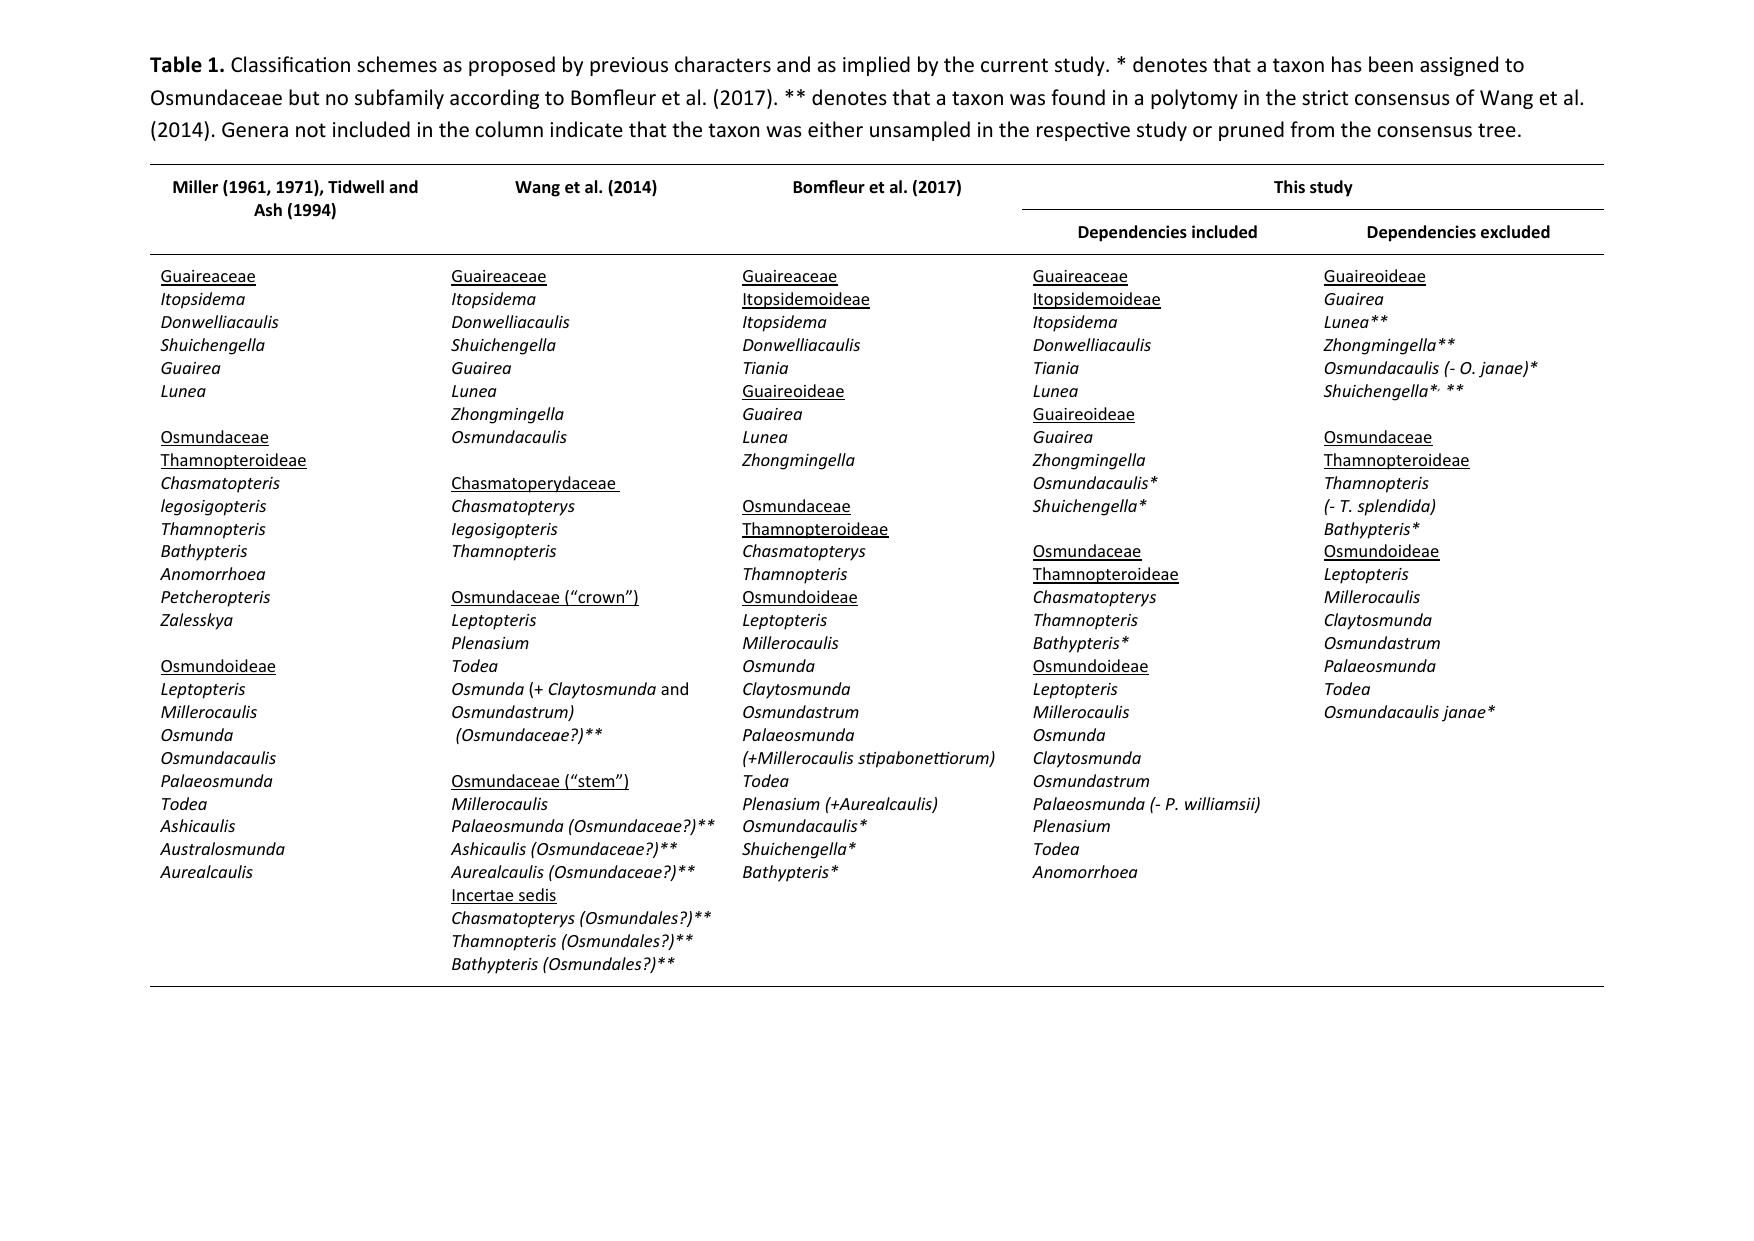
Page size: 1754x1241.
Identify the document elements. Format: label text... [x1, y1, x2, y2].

table_header Miller (1961, 1971), Tidwell and Ash (1994) [150, 165, 441, 254]
table_cell Guaireoideae Guairea Lunea** Zhongmingella** Osmundacaulis (- O. janae)* Shuichengella*, ** Osmundaceae Thamnopteroideae Thamnopteris (- T. splendida) Bathypteris* Osmundoideae Leptopteris Millerocaulis Claytosmunda Osmundastrum Palaeosmunda Todea Osmundacaulis janae* [1313, 255, 1604, 986]
table_cell Guaireaceae Itopsidemoideae Itopsidema Donwelliacaulis Tiania Guaireoideae Guairea Lunea Zhongmingella Osmundaceae Thamnopteroideae Chasmatopterys Thamnopteris Osmundoideae Leptopteris Millerocaulis Osmunda Claytosmunda Osmundastrum Palaeosmunda (+Millerocaulis stipabonettiorum) Todea Plenasium (+Aurealcaulis) Osmundacaulis* Shuichengella* Bathypteris* [732, 255, 1022, 986]
table_header Bomfleur et al. (2017) [732, 165, 1022, 254]
table_cell Guaireaceae Itopsidema Donwelliacaulis Shuichengella Guairea Lunea Zhongmingella Osmundacaulis Chasmatoperydaceae Chasmatopterys Iegosigopteris Thamnopteris Osmundaceae (“crown”) Leptopteris Plenasium Todea Osmunda (+ Claytosmunda and Osmundastrum) (Osmundaceae?)** Osmundaceae (“stem”) Millerocaulis Palaeosmunda (Osmundaceae?)** Ashicaulis (Osmundaceae?)** Aurealcaulis (Osmundaceae?)** Incertae sedis Chasmatopterys (Osmundales?)** Thamnopteris (Osmundales?)** Bathypteris (Osmundales?)** [441, 255, 732, 986]
table_cell Guaireaceae Itopsidemoideae Itopsidema Donwelliacaulis Tiania Lunea Guaireoideae Guairea Zhongmingella Osmundacaulis* Shuichengella* Osmundaceae Thamnopteroideae Chasmatopterys Thamnopteris Bathypteris* Osmundoideae Leptopteris Millerocaulis Osmunda Claytosmunda Osmundastrum Palaeosmunda (- P. williamsii) Plenasium Todea Anomorrhoea [1022, 255, 1313, 986]
table_cell Dependencies included [1022, 210, 1313, 254]
table_header This study [1022, 165, 1604, 209]
table_cell Guaireaceae Itopsidema Donwelliacaulis Shuichengella Guairea Lunea Osmundaceae Thamnopteroideae Chasmatopteris legosigopteris Thamnopteris Bathypteris Anomorrhoea Petcheropteris Zalesskya Osmundoideae Leptopteris Millerocaulis Osmunda Osmundacaulis Palaeosmunda Todea Ashicaulis Australosmunda Aurealcaulis [150, 255, 441, 986]
text Table 1. Classification schemes as proposed by previous characters and as implied by the current study. * denotes that a taxon has been assigned to Osmundaceae but no subfamily according to Bomfleur et al. (2017). ** denotes that a taxon was found in a polytomy in the strict consensus of Wang et al. (2014). Genera not included in the column indicate that the taxon was either unsampled in the respective study or pruned from the consensus tree. [150, 51, 1604, 143]
table_cell Dependencies excluded [1313, 210, 1604, 254]
table_header Wang et al. (2014) [441, 165, 732, 254]
